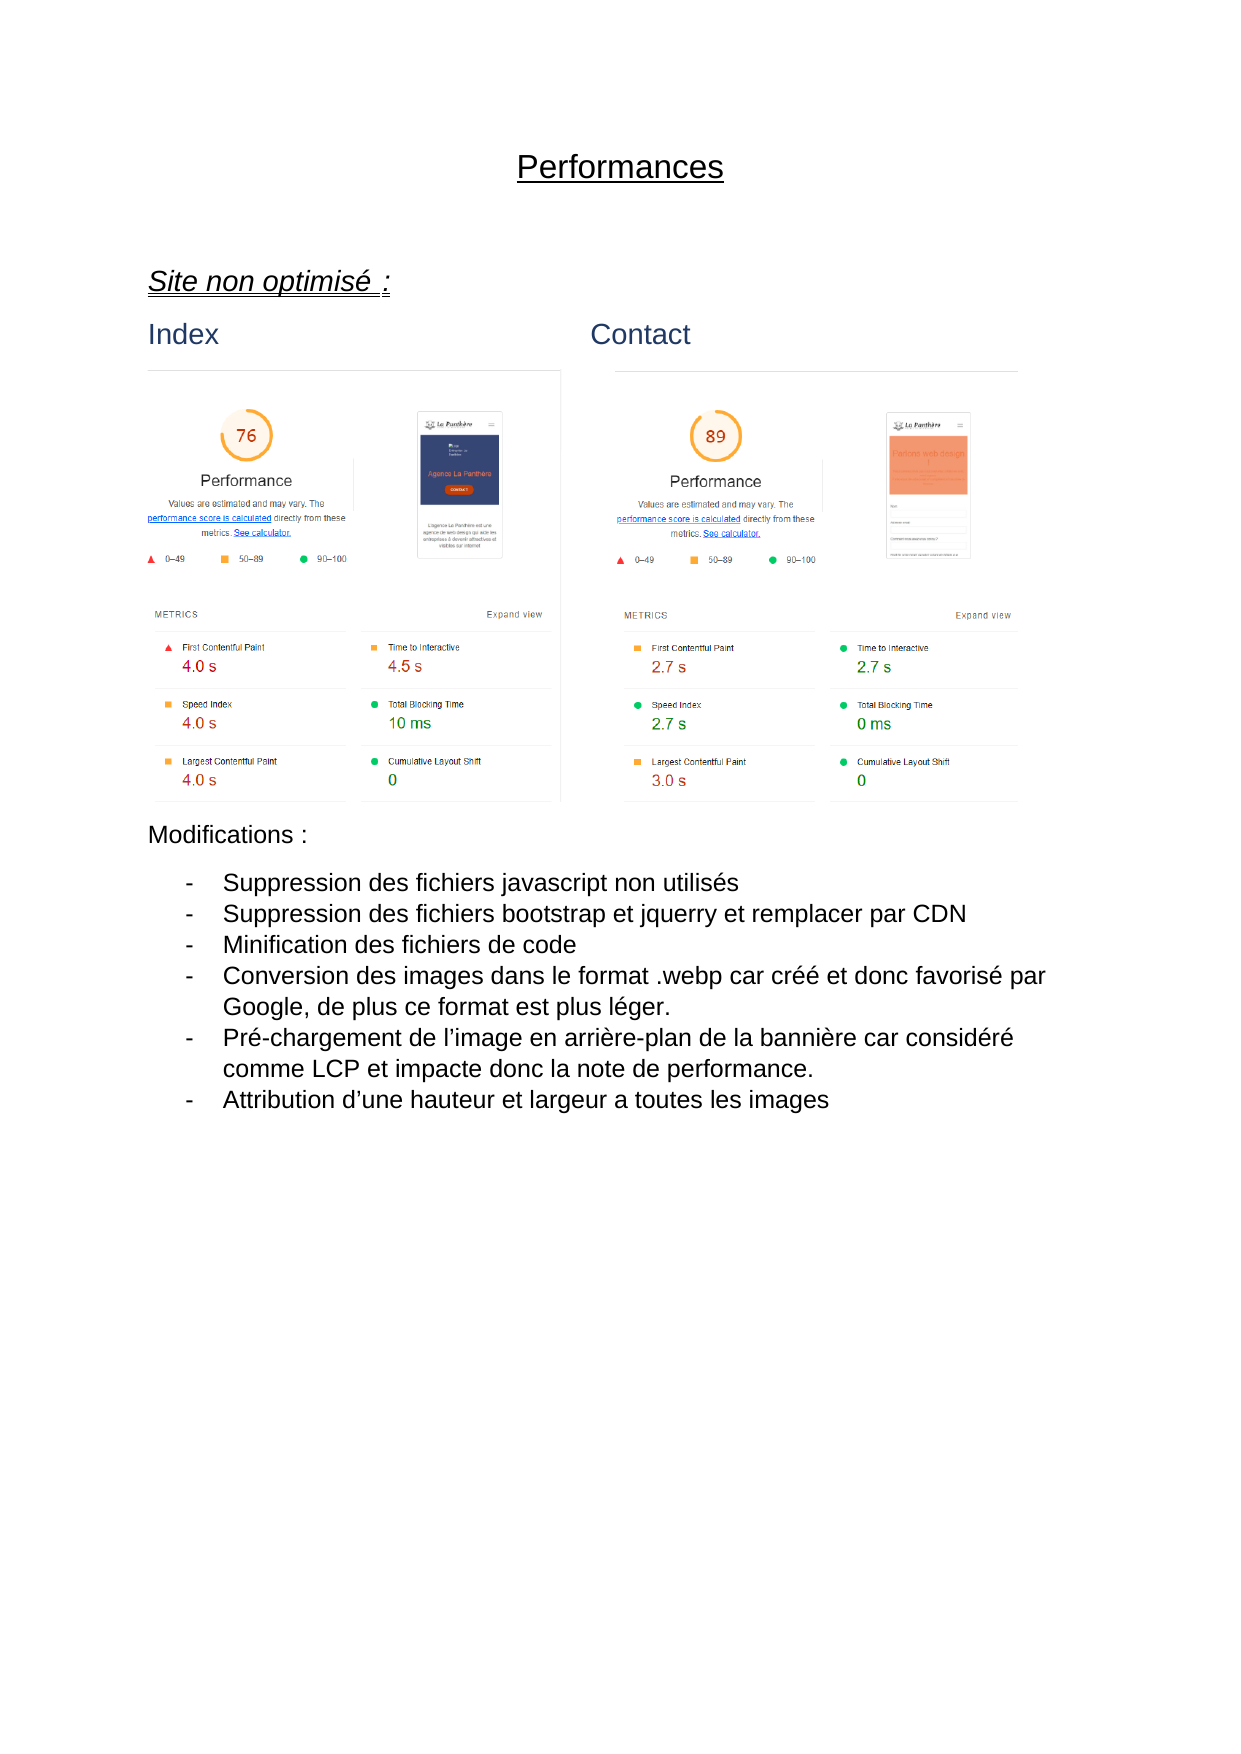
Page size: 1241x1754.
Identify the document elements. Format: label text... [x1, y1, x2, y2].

text Modifications : [148, 820, 1093, 849]
list Attribution d’une hauteur et largeur a toutes les images [185, 1085, 1093, 1114]
list Suppression des fichiers javascript non utilisés [185, 868, 1093, 897]
text Index Contact [148, 317, 1093, 350]
text Performances [148, 148, 1093, 186]
list Conversion des images dans le format .webp car créé et donc favorisé par Google, de plus ce format est plus léger. [185, 961, 1093, 1021]
picture [147, 369, 562, 802]
list Suppression des fichiers bootstrap et jquerry et remplacer par CDN [185, 899, 1093, 928]
text Site non optimisé : [148, 264, 1093, 297]
picture [615, 370, 1018, 802]
list Minification des fichiers de code [185, 930, 1093, 959]
list Pré-chargement de l’image en arrière-plan de la bannière car considéré comme LCP et impacte donc la note de performance. [185, 1023, 1093, 1083]
